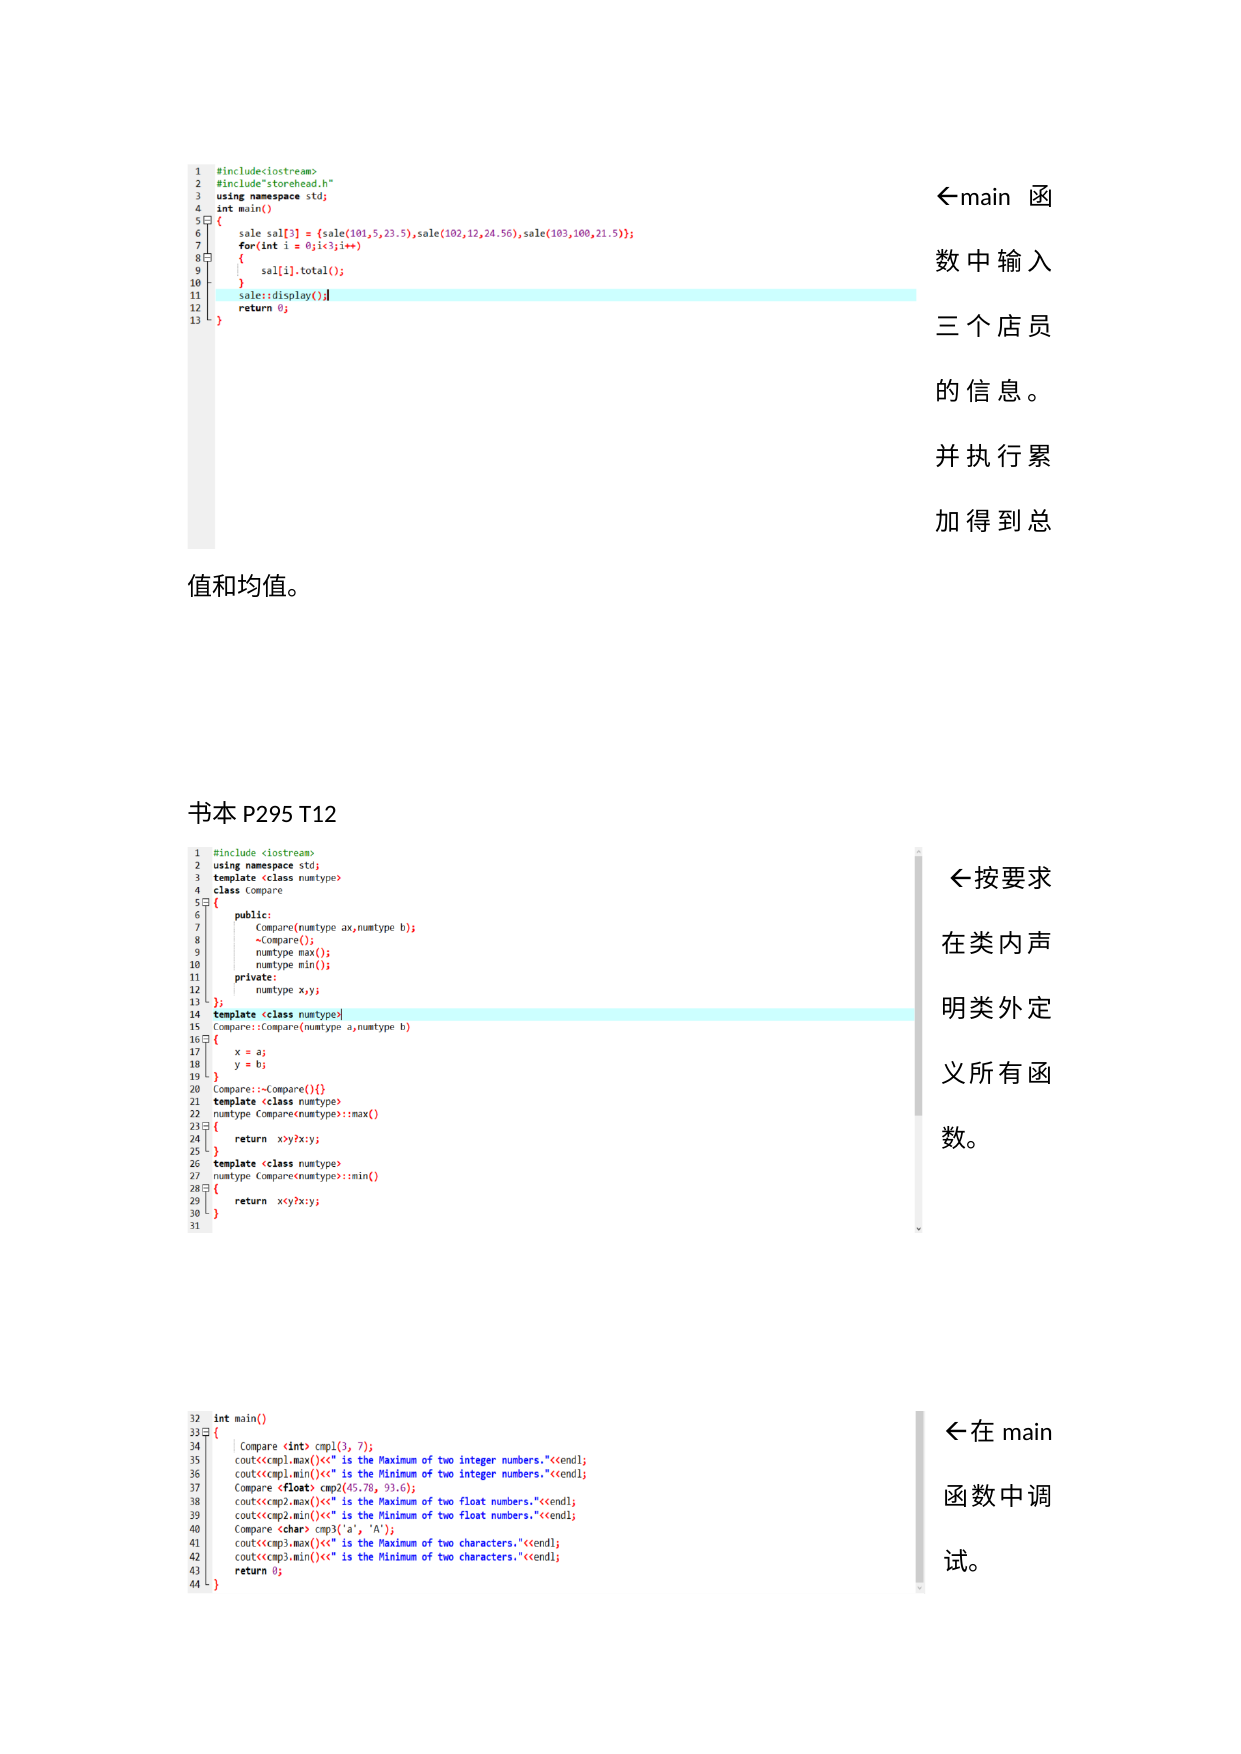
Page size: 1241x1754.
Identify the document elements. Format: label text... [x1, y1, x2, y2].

picture [187, 847, 923, 1233]
picture [187, 1411, 926, 1594]
picture [187, 164, 917, 549]
text 书本P295 T12 [187, 779, 1053, 844]
